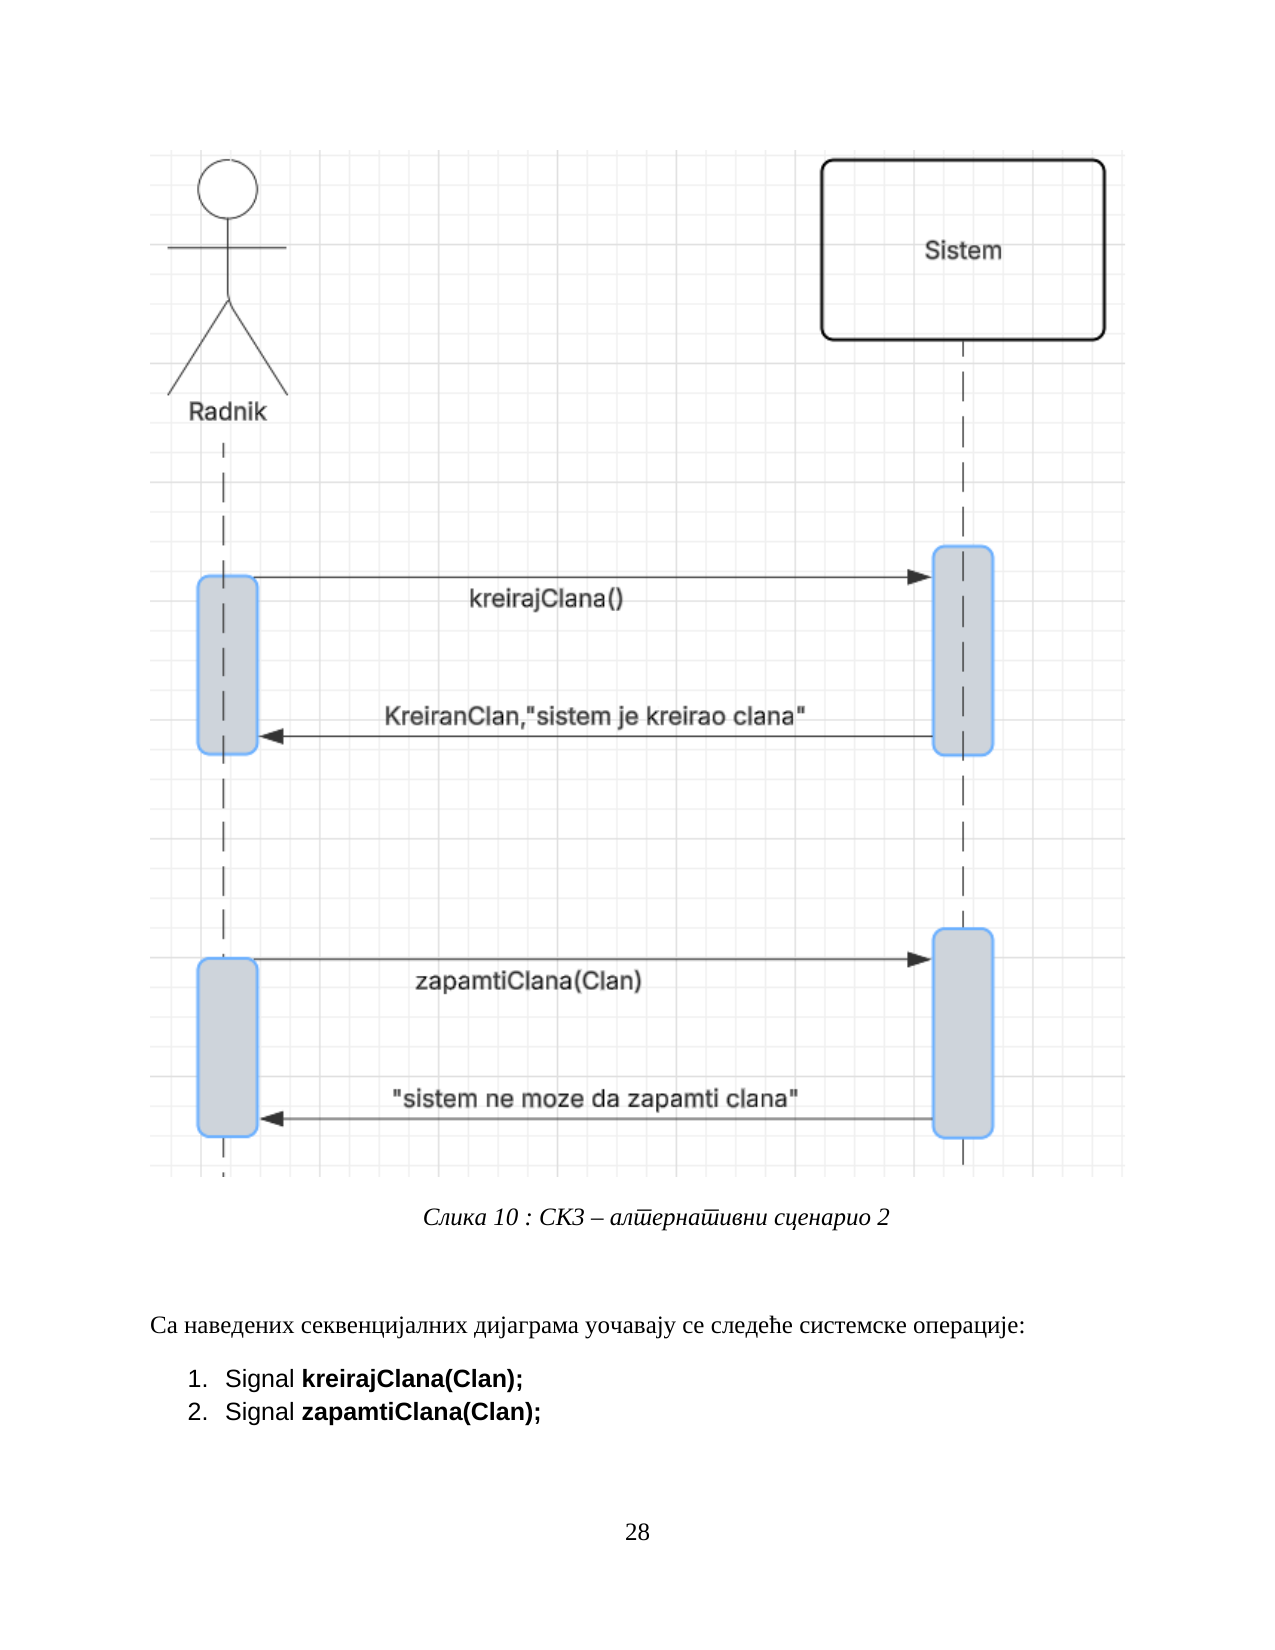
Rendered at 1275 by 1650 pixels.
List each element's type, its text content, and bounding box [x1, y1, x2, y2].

list Signal zapamtiClana(Clan); [187, 1397, 1125, 1425]
list Signal kreirajClana(Clan); [187, 1364, 1125, 1392]
picture [150, 150, 1125, 1177]
text Са наведених секвенцијалних дијаграма уочавају се следеће системске операције: [150, 1310, 1125, 1338]
list Слика 10 : СК3 – алтернативни сценарио 2 [187, 1202, 1125, 1231]
